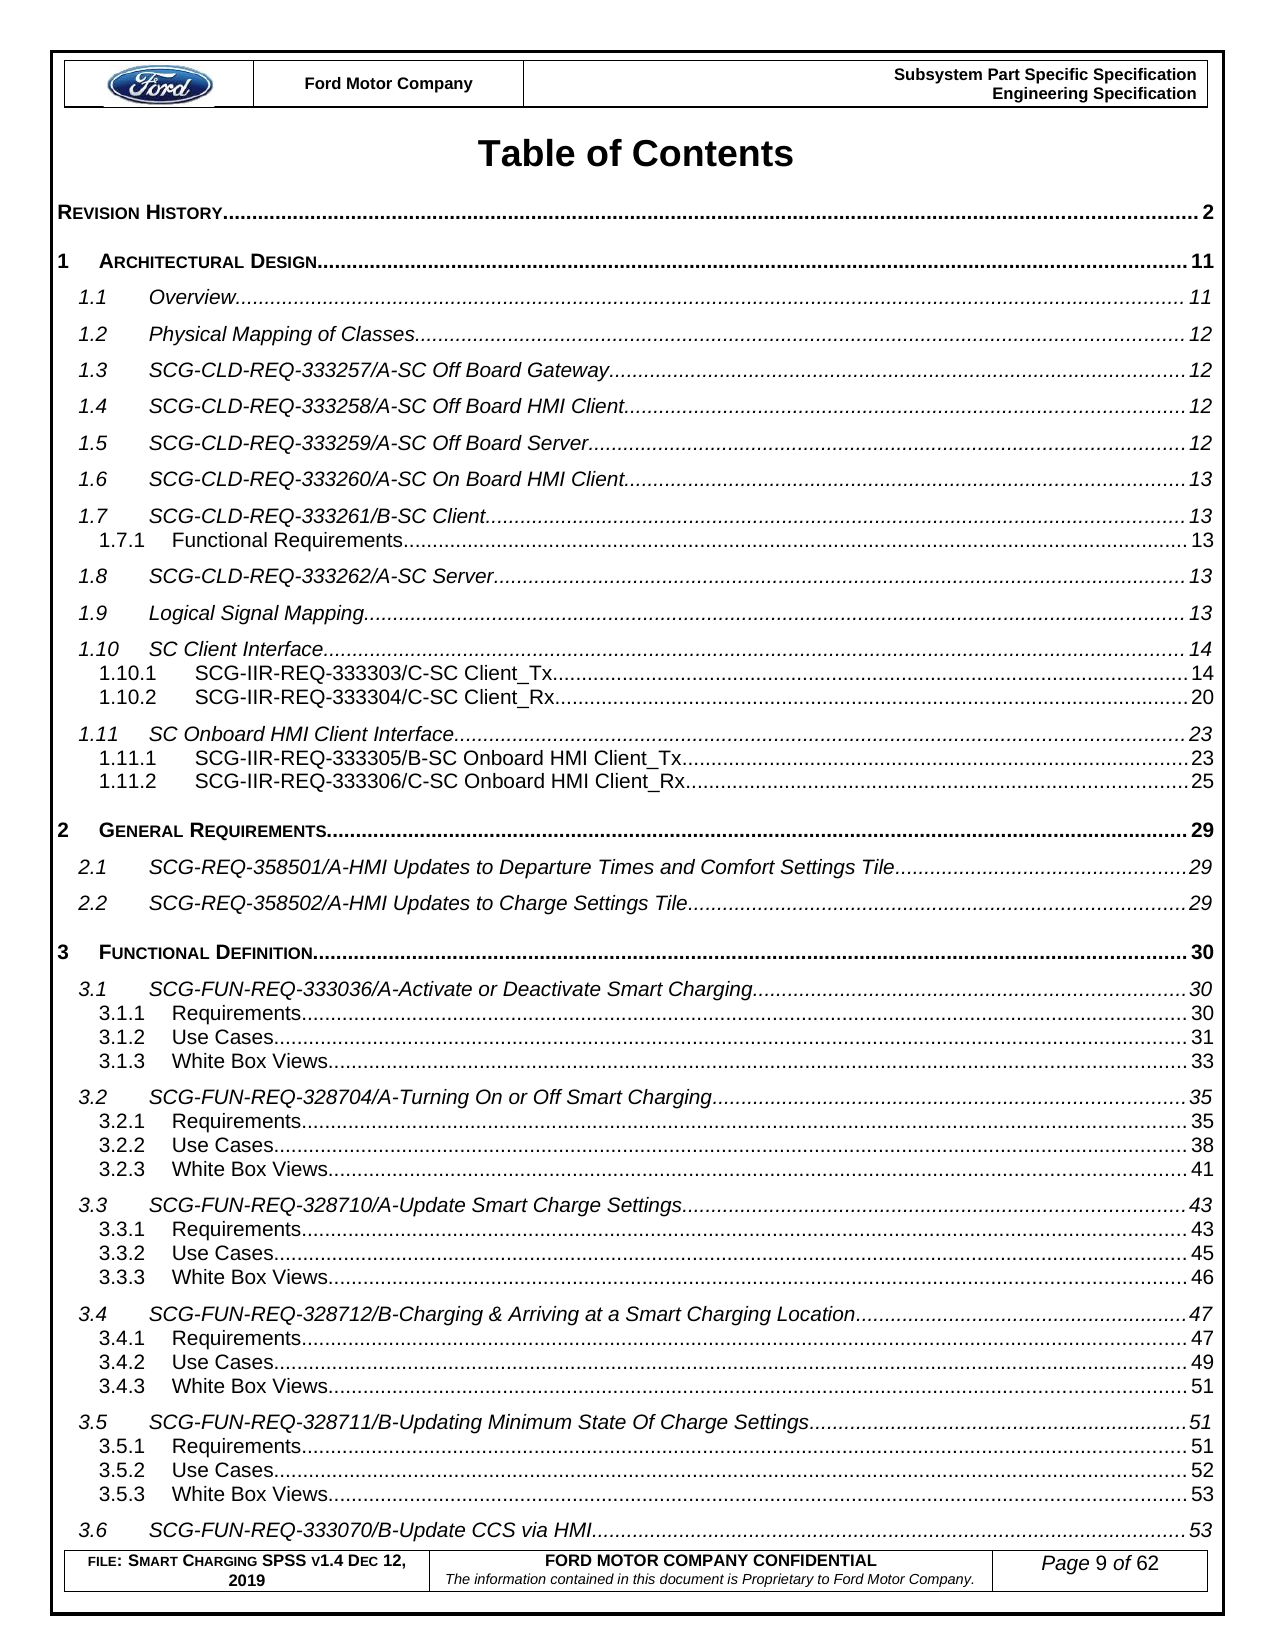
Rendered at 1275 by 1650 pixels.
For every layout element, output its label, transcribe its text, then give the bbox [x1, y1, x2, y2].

text 1.11.1 SCG-IIR-REQ-333305/B-SC Onboard HMI Client_Tx 23 [99, 745, 1215, 769]
text 1.8 SCG-CLD-REQ-333262/A-SC Server 13 [78, 564, 1215, 588]
text 3.1.3 White Box Views 33 [99, 1048, 1215, 1072]
text 3 Functional Definition 30 [57, 940, 1215, 964]
text 2.2 SCG-REQ-358502/A-HMI Updates to Charge Settings Tile 29 [78, 891, 1215, 915]
text 3.5.2 Use Cases 52 [99, 1458, 1215, 1482]
text 3.3.1 Requirements 43 [99, 1217, 1215, 1241]
text 3.1.1 Requirements 30 [99, 1001, 1215, 1024]
text 1.11.2 SCG-IIR-REQ-333306/C-SC Onboard HMI Client_Rx 25 [99, 769, 1215, 793]
text 3.3.3 White Box Views 46 [99, 1265, 1215, 1289]
text 1.3 SCG-CLD-REQ-333257/A-SC Off Board Gateway 12 [78, 358, 1215, 382]
text 1.10.1 SCG-IIR-REQ-333303/C-SC Client_Tx 14 [99, 661, 1215, 685]
text Table of Contents [57, 131, 1215, 174]
text 3.5 SCG-FUN-REQ-328711/B-Updating Minimum State Of Charge Settings 51 [78, 1410, 1215, 1434]
text 3.4.3 White Box Views 51 [99, 1373, 1215, 1397]
text 3.4 SCG-FUN-REQ-328712/B-Charging & Arriving at a Smart Charging Location 47 [78, 1302, 1215, 1326]
text 1.2 Physical Mapping of Classes 12 [78, 321, 1215, 345]
text 1.11 SC Onboard HMI Client Interface 23 [78, 721, 1215, 745]
text 1 Architectural Design 11 [57, 248, 1215, 272]
text 3.5.1 Requirements 51 [99, 1434, 1215, 1458]
text 1.1 Overview 11 [78, 285, 1215, 309]
text Revision History 2 [57, 199, 1215, 223]
text 3.2.3 White Box Views 41 [99, 1157, 1215, 1181]
text 1.5 SCG-CLD-REQ-333259/A-SC Off Board Server 12 [78, 431, 1215, 455]
text 2.1 SCG-REQ-358501/A-HMI Updates to Departure Times and Comfort Settings Tile 29 [78, 855, 1215, 879]
text 3.2 SCG-FUN-REQ-328704/A-Turning On or Off Smart Charging 35 [78, 1085, 1215, 1109]
text 3.1.2 Use Cases 31 [99, 1024, 1215, 1048]
text 3.4.2 Use Cases 49 [99, 1349, 1215, 1373]
text 3.5.3 White Box Views 53 [99, 1482, 1215, 1506]
text 1.7 SCG-CLD-REQ-333261/B-SC Client 13 [78, 504, 1215, 528]
text 1.4 SCG-CLD-REQ-333258/A-SC Off Board HMI Client 12 [78, 394, 1215, 418]
text 3.3 SCG-FUN-REQ-328710/A-Update Smart Charge Settings 43 [78, 1193, 1215, 1217]
text 1.10.2 SCG-IIR-REQ-333304/C-SC Client_Rx 20 [99, 685, 1215, 709]
text 1.7.1 Functional Requirements 13 [99, 528, 1215, 552]
picture [103, 61, 215, 107]
text 3.3.2 Use Cases 45 [99, 1241, 1215, 1265]
text 3.2.1 Requirements 35 [99, 1109, 1215, 1133]
text 3.6 SCG-FUN-REQ-333070/B-Update CCS via HMI 53 [78, 1518, 1215, 1542]
text 3.2.2 Use Cases 38 [99, 1133, 1215, 1157]
text 1.10 SC Client Interface 14 [78, 637, 1215, 661]
text 3.4.1 Requirements 47 [99, 1326, 1215, 1349]
text 3.1 SCG-FUN-REQ-333036/A-Activate or Deactivate Smart Charging 30 [78, 977, 1215, 1001]
text 1.9 Logical Signal Mapping 13 [78, 601, 1215, 624]
text 2 General Requirements 29 [57, 818, 1215, 842]
text 1.6 SCG-CLD-REQ-333260/A-SC On Board HMI Client 13 [78, 467, 1215, 491]
